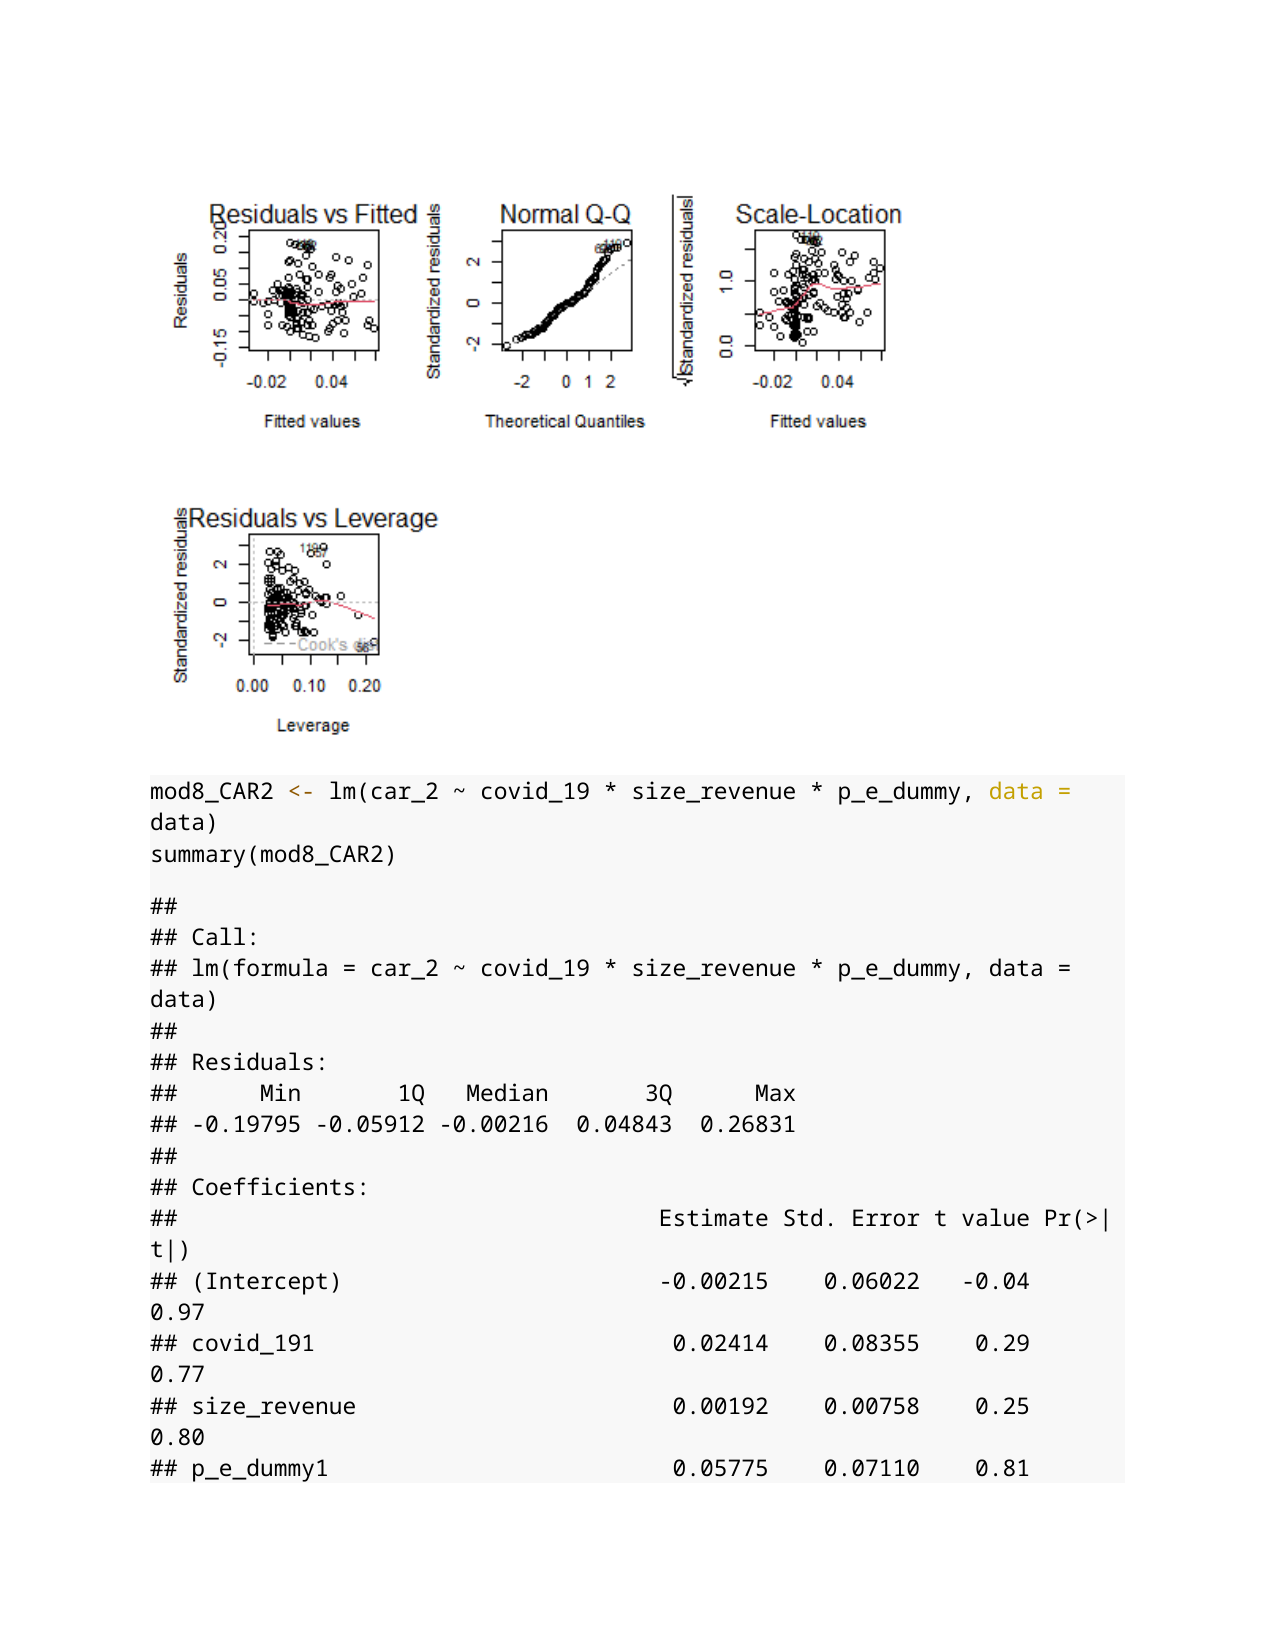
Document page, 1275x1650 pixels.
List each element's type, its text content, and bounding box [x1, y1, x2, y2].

text mod8_CAR2 <- lm(car_2 ~ covid_19 * size_revenue * p_e_dummy, data = data) summary(mod8_CAR2) [219, 775, 1125, 869]
picture [168, 150, 927, 757]
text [150, 890, 1125, 1483]
